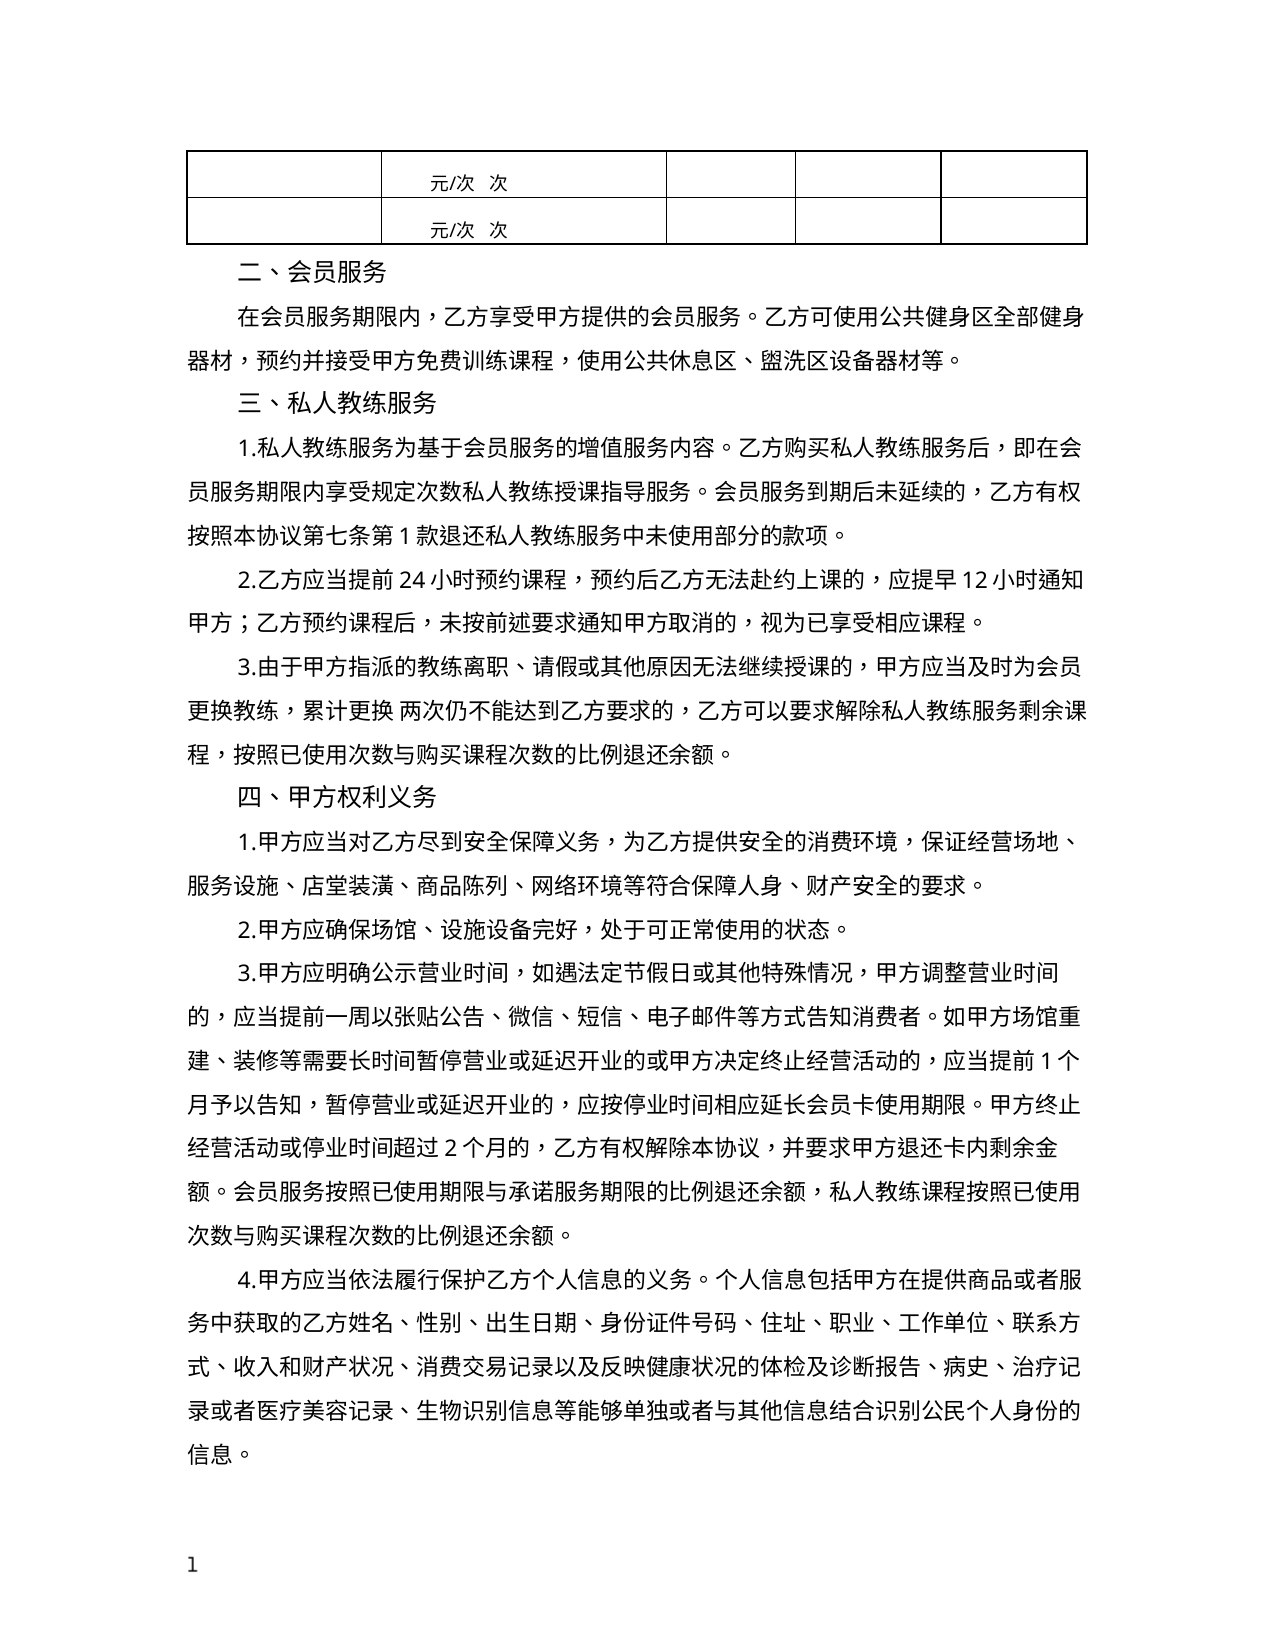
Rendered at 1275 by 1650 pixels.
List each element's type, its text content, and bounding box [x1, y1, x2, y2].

text 三、私人教练服务 [187, 376, 1087, 420]
table_cell [796, 152, 940, 197]
table_cell 元/次 次 [382, 198, 666, 243]
text 二、会员服务 [187, 245, 1087, 289]
text 1.私人教练服务为基于会员服务的增值服务内容。乙方购买私人教练服务后，即在会员服务期限内享受规定次数私人教练授课指导服务。会员服务到期后未延续的，乙方有权按照本协议第七条第1款退还私人教练服务中未使用部分的款项。 [187, 420, 1087, 551]
table_cell 元/次 次 [382, 152, 666, 197]
text 3.甲方应明确公示营业时间，如遇法定节假日或其他特殊情况，甲方调整营业时间的，应当提前一周以张贴公告、微信、短信、电子邮件等方式告知消费者。如甲方场馆重建、装修等需要长时间暂停营业或延迟开业的或甲方决定终止经营活动的，应当提前1个月予以告知，暂停营业或延迟开业的，应按停业时间相应延长会员卡使用期限。甲方终止经营活动或停业时间超过2个月的，乙方有权解除本协议，并要求甲方退还卡内剩余金额。会员服务按照已使用期限与承诺服务期限的比例退还余额，私人教练课程按照已使用次数与购买课程次数的比例退还余额。 [187, 945, 1087, 1251]
table_cell [942, 152, 1086, 197]
text 4.甲方应当依法履行保护乙方个人信息的义务。个人信息包括甲方在提供商品或者服务中获取的乙方姓名、性别、出生日期、身份证件号码、住址、职业、工作单位、联系方式、收入和财产状况、消费交易记录以及反映健康状况的体检及诊断报告、病史、治疗记录或者医疗美容记录、生物识别信息等能够单独或者与其他信息结合识别公民个人身份的信息。 [187, 1251, 1087, 1470]
table_cell [188, 152, 381, 197]
table_cell [942, 198, 1086, 243]
text 3.由于甲方指派的教练离职、请假或其他原因无法继续授课的，甲方应当及时为会员更换教练，累计更换 两次仍不能达到乙方要求的，乙方可以要求解除私人教练服务剩余课程，按照已使用次数与购买课程次数的比例退还余额。 [187, 639, 1087, 770]
text 在会员服务期限内，乙方享受甲方提供的会员服务。乙方可使用公共健身区全部健身器材，预约并接受甲方免费训练课程，使用公共休息区、盥洗区设备器材等。 [187, 289, 1087, 376]
text 2.乙方应当提前24小时预约课程，预约后乙方无法赴约上课的，应提早12小时通知甲方；乙方预约课程后，未按前述要求通知甲方取消的，视为已享受相应课程。 [187, 551, 1087, 639]
table_cell [667, 152, 795, 197]
picture [187, 1554, 200, 1577]
table_cell [796, 198, 940, 243]
text 1.甲方应当对乙方尽到安全保障义务，为乙方提供安全的消费环境，保证经营场地、服务设施、店堂装潢、商品陈列、网络环境等符合保障人身、财产安全的要求。 [187, 814, 1087, 901]
text 四、甲方权利义务 [187, 770, 1087, 814]
table_cell [188, 198, 381, 243]
table_cell [667, 198, 795, 243]
text 2.甲方应确保场馆、设施设备完好，处于可正常使用的状态。 [187, 901, 1087, 945]
